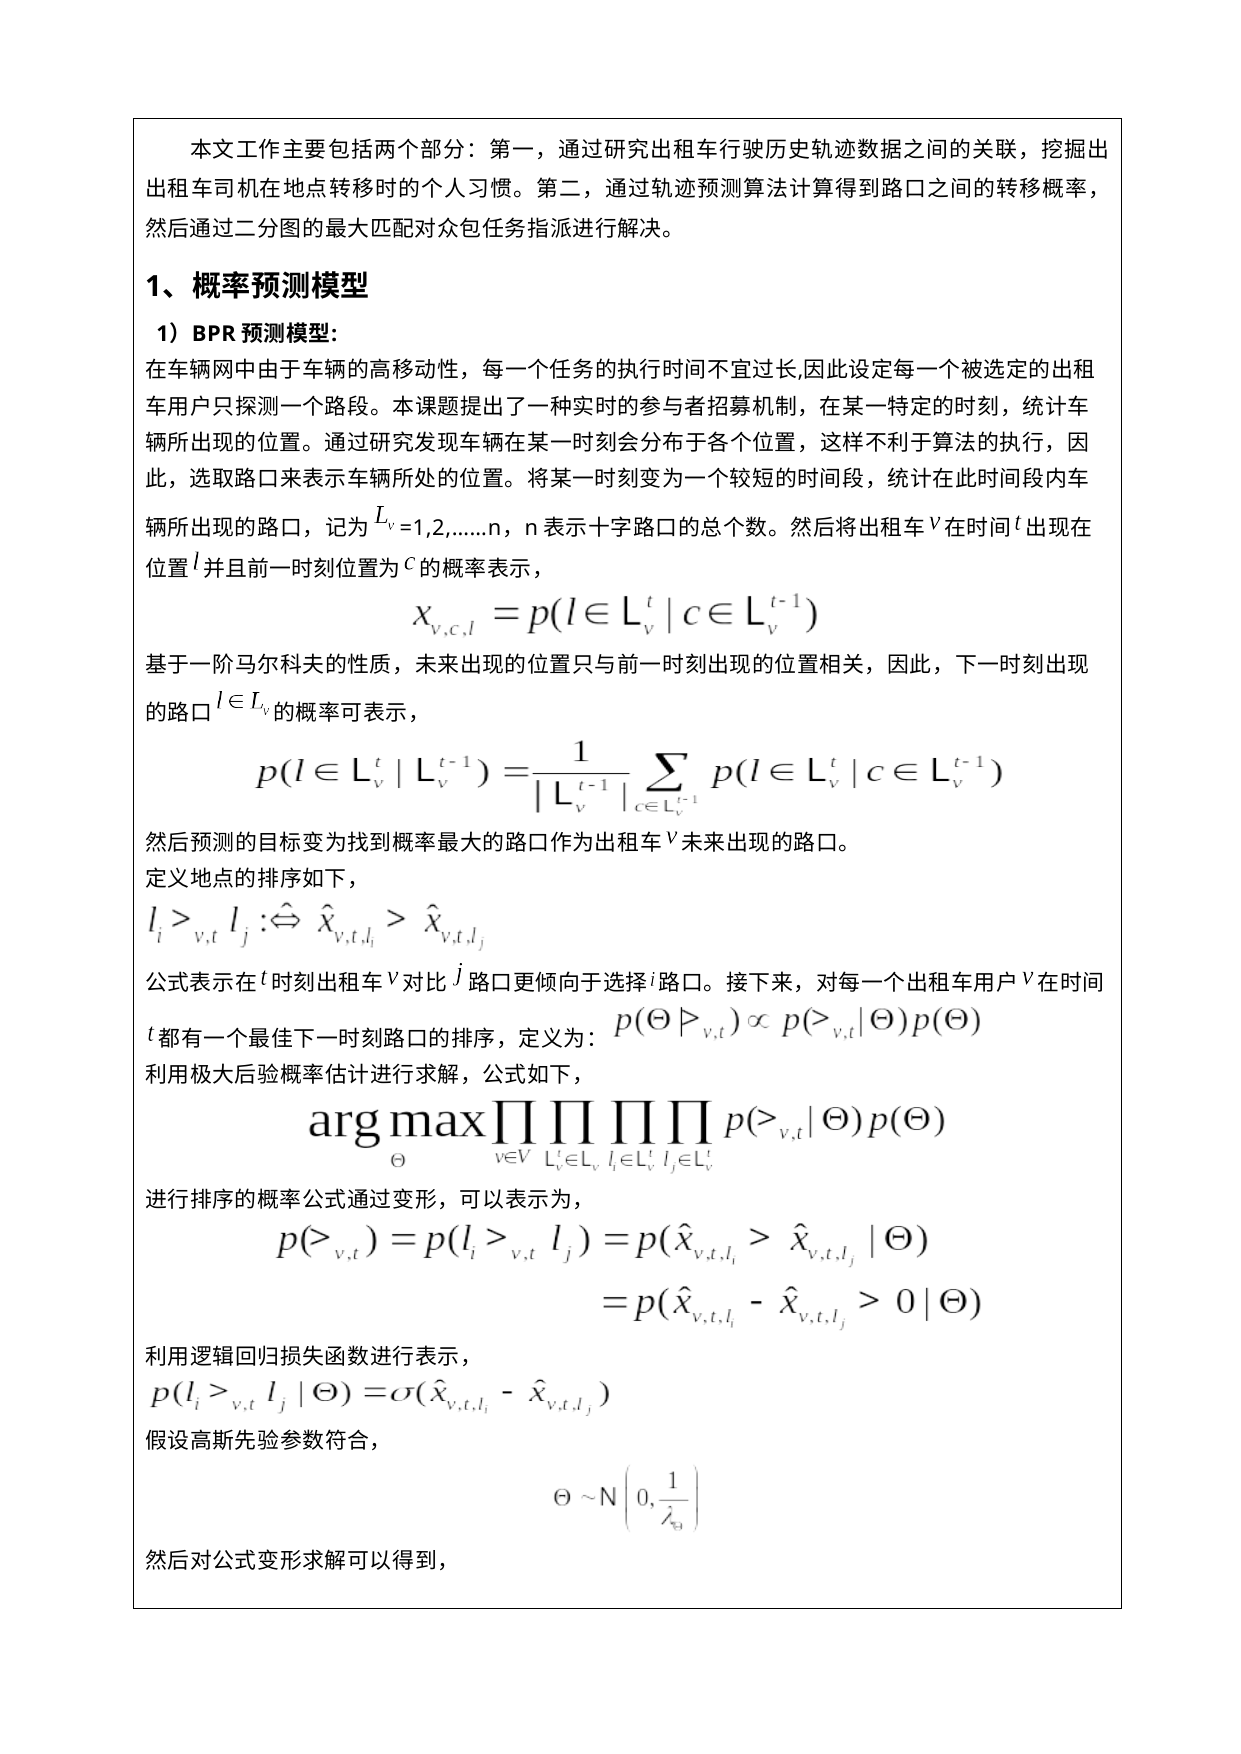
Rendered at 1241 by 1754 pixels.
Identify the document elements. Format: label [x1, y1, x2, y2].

table_header [134, 119, 1121, 1608]
